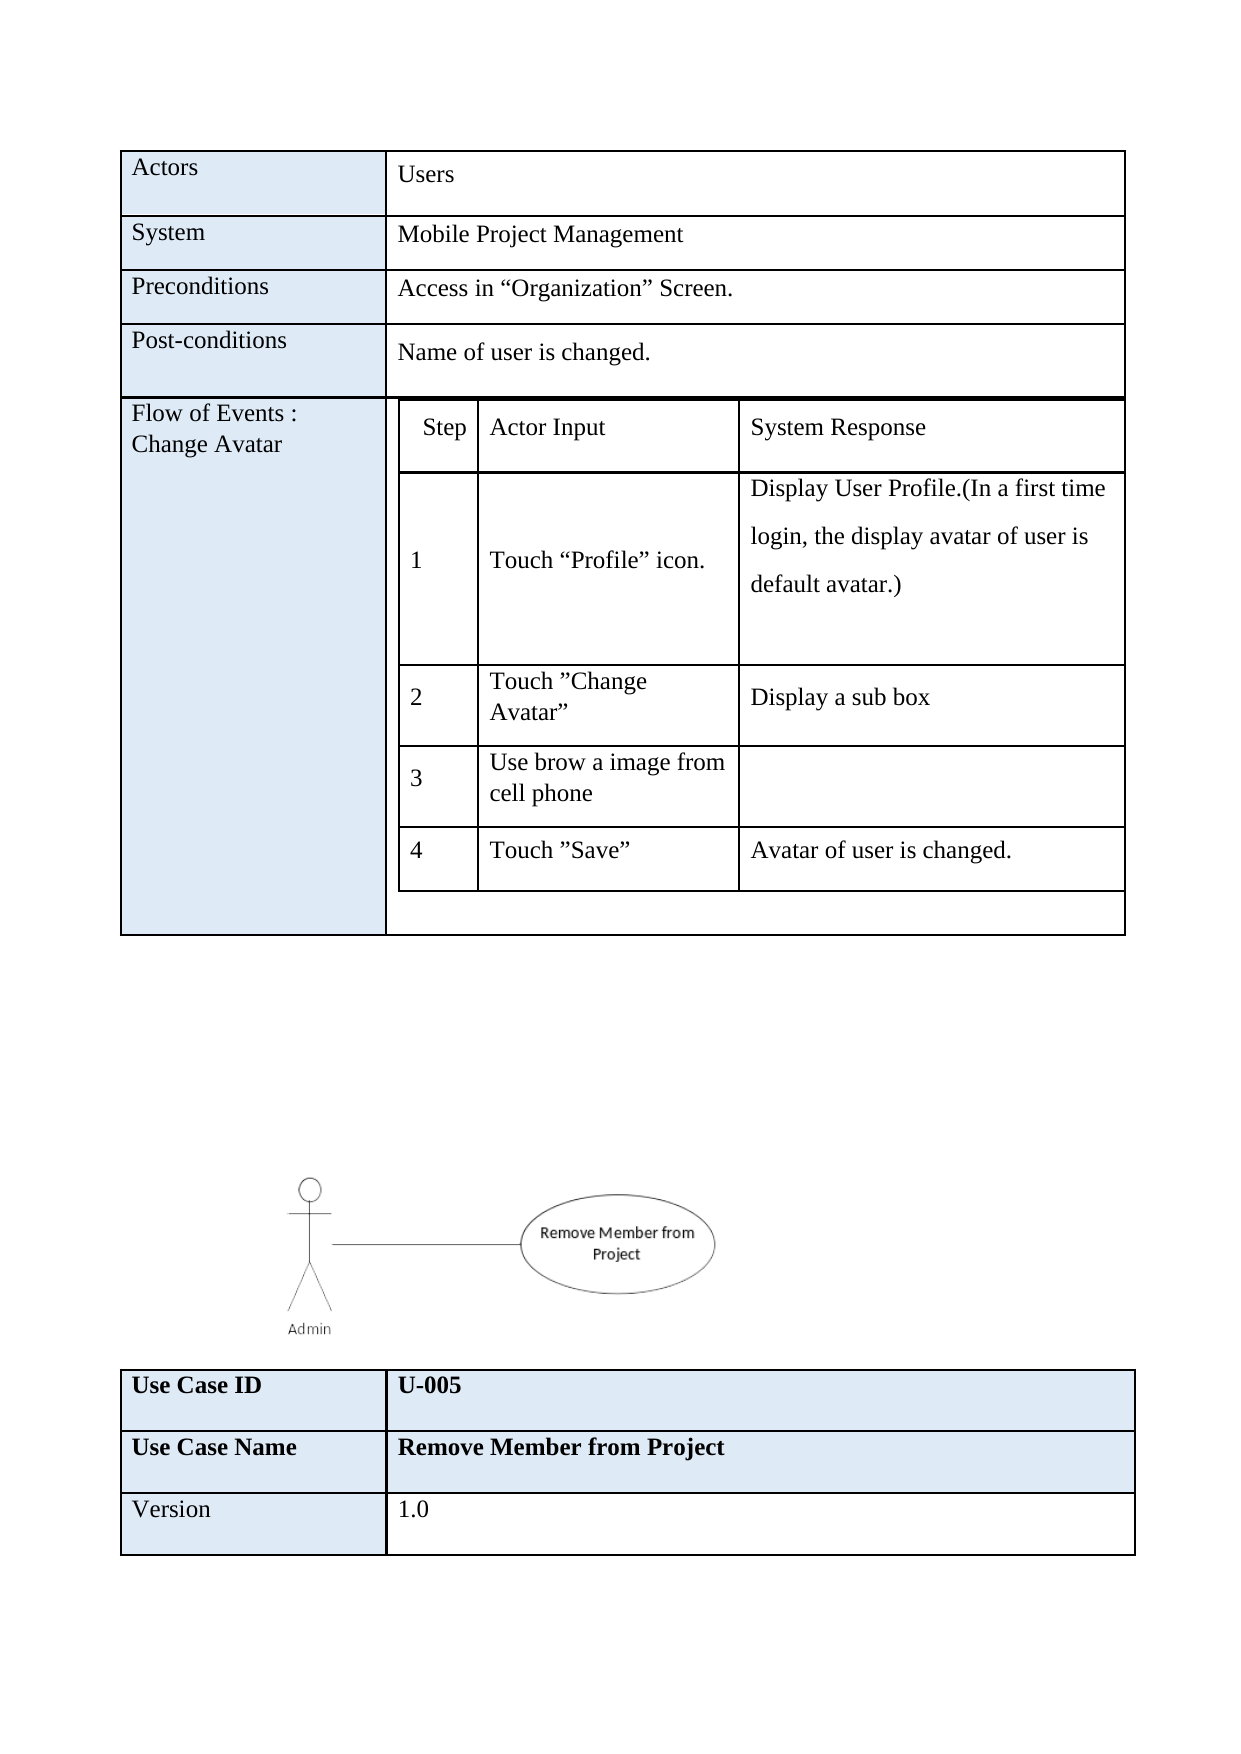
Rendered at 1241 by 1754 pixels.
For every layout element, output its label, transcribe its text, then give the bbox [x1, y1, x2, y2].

table_cell Preconditions [122, 271, 385, 323]
table_header Use Case ID [122, 1371, 385, 1430]
table_cell Use Case Name [122, 1432, 385, 1492]
table_cell Remove Member from Project [388, 1432, 1134, 1492]
table_cell Version [122, 1494, 385, 1554]
table_header U-005 [388, 1371, 1134, 1430]
table_cell Post-conditions [122, 325, 385, 396]
table_cell Name of user is changed. [387, 325, 1124, 396]
table_cell Access in “Organization” Screen. [387, 271, 1124, 323]
table_cell System [122, 217, 385, 269]
table_cell 1.0 [388, 1494, 1134, 1554]
table_cell [387, 399, 1124, 934]
table_cell Flow of Events : Change Avatar [122, 399, 385, 934]
table_cell Users [387, 152, 1124, 214]
table_cell Mobile Project Management [387, 217, 1124, 269]
table_cell Actors [122, 152, 385, 214]
